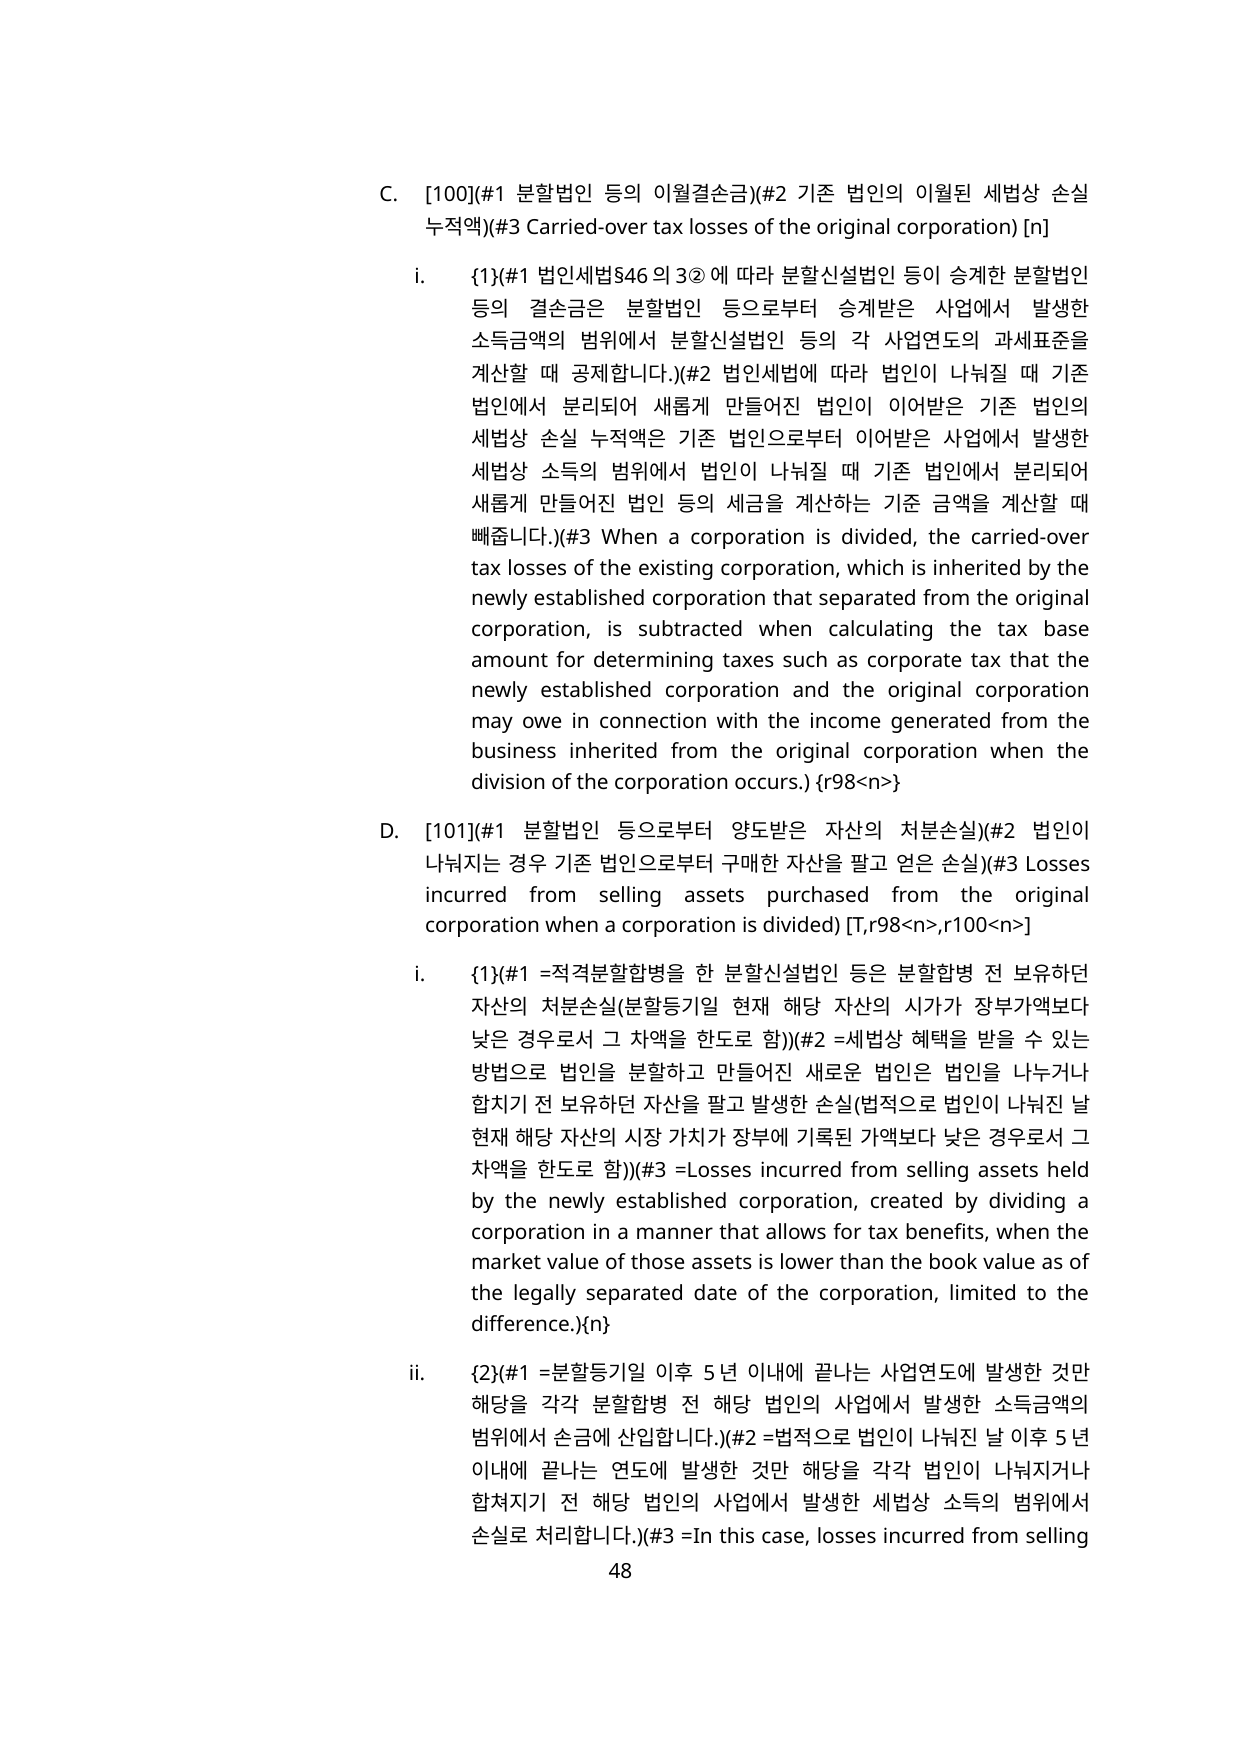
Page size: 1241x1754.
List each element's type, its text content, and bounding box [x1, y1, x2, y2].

list [101](#1 분할법인 등으로부터 양도받은 자산의 처분손실)(#2 법인이 나눠지는 경우 기존 법인으로부터 구매한 자산을 팔고 얻은 손실)(#3 Losses incurred from selling assets purchased from the original corporation when a corporation is divided) [T,r98<n>,r100<n>] [379, 814, 1090, 939]
list {1}(#1 법인세법§46의3②에 따라 분할신설법인 등이 승계한 분할법인 등의 결손금은 분할법인 등으로부터 승계받은 사업에서 발생한 소득금액의 범위에서 분할신설법인 등의 각 사업연도의 과세표준을 계산할 때 공제합니다.)(#2 법인세법에 따라 법인이 나눠질 때 기존 법인에서 분리되어 새롭게 만들어진 법인이 이어받은 기존 법인의 세법상 손실 누적액은 기존 법인으로부터 이어받은 사업에서 발생한 세법상 소득의 범위에서 법인이 나눠질 때 기존 법인에서 분리되어 새롭게 만들어진 법인 등의 세금을 계산하는 기준 금액을 계산할 때 빼줍니다.)(#3 When a corporation is divided, the carried-over tax losses of the existing corporation, which is inherited by the newly established corporation that separated from the original corporation, is subtracted when calculating the tax base amount for determining taxes such as corporate tax that the newly established corporation and the original corporation may owe in connection with the income generated from the business inherited from the original corporation when the division of the corporation occurs.) {r98<n>} [425, 259, 1090, 796]
list [100](#1 분할법인 등의 이월결손금)(#2 기존 법인의 이월된 세법상 손실 누적액)(#3 Carried-over tax losses of the original corporation) [n] [379, 177, 1090, 240]
list {1}(#1 =적격분할합병을 한 분할신설법인 등은 분할합병 전 보유하던 자산의 처분손실(분할등기일 현재 해당 자산의 시가가 장부가액보다 낮은 경우로서 그 차액을 한도로 함))(#2 =세법상 혜택을 받을 수 있는 방법으로 법인을 분할하고 만들어진 새로운 법인은 법인을 나누거나 합치기 전 보유하던 자산을 팔고 발생한 손실(법적으로 법인이 나눠진 날 현재 해당 자산의 시장 가치가 장부에 기록된 가액보다 낮은 경우로서 그 차액을 한도로 함))(#3 =Losses incurred from selling assets held by the newly established corporation, created by dividing a corporation in a manner that allows for tax benefits, when the market value of those assets is lower than the book value as of the legally separated date of the corporation, limited to the difference.){n} [425, 958, 1090, 1337]
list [425, 1356, 1090, 1549]
